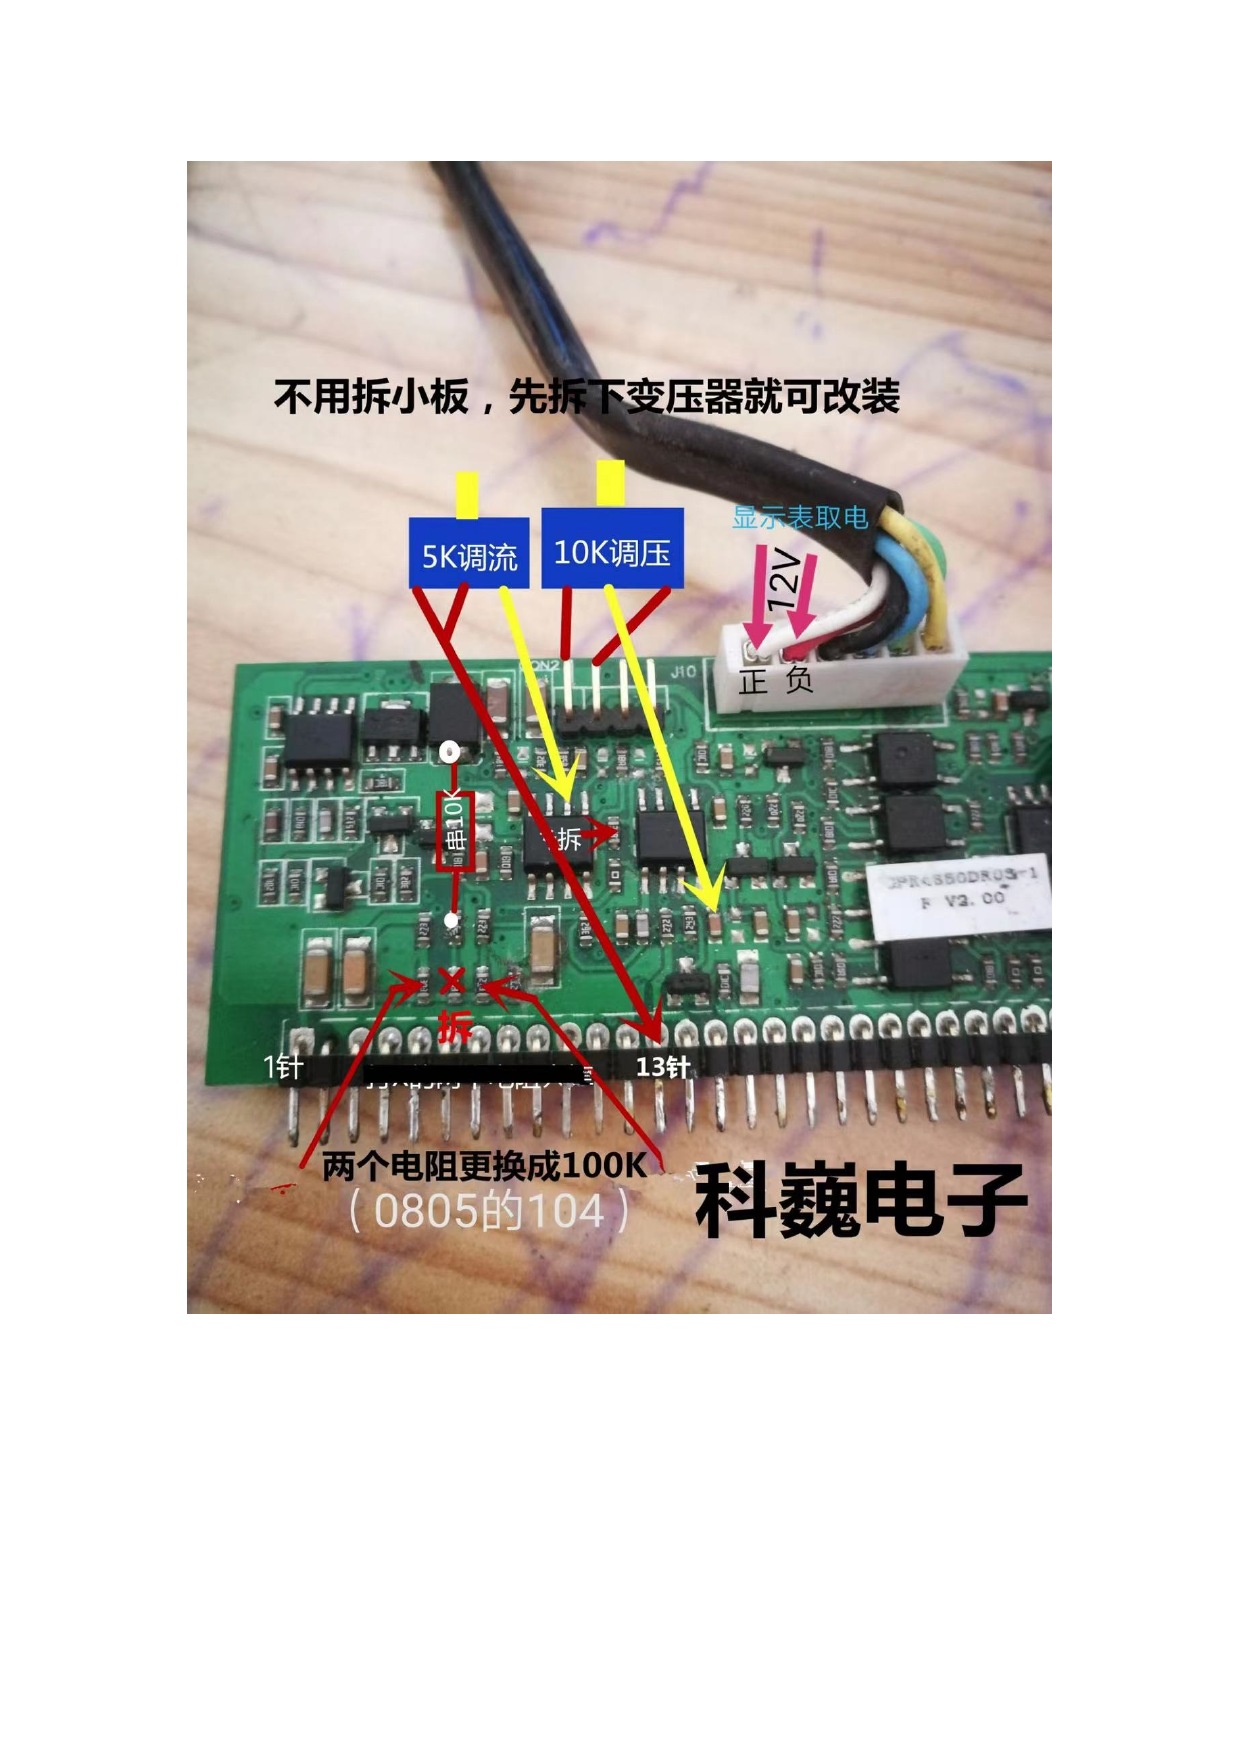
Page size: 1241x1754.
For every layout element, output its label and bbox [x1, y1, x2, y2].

picture [187, 161, 1052, 1314]
